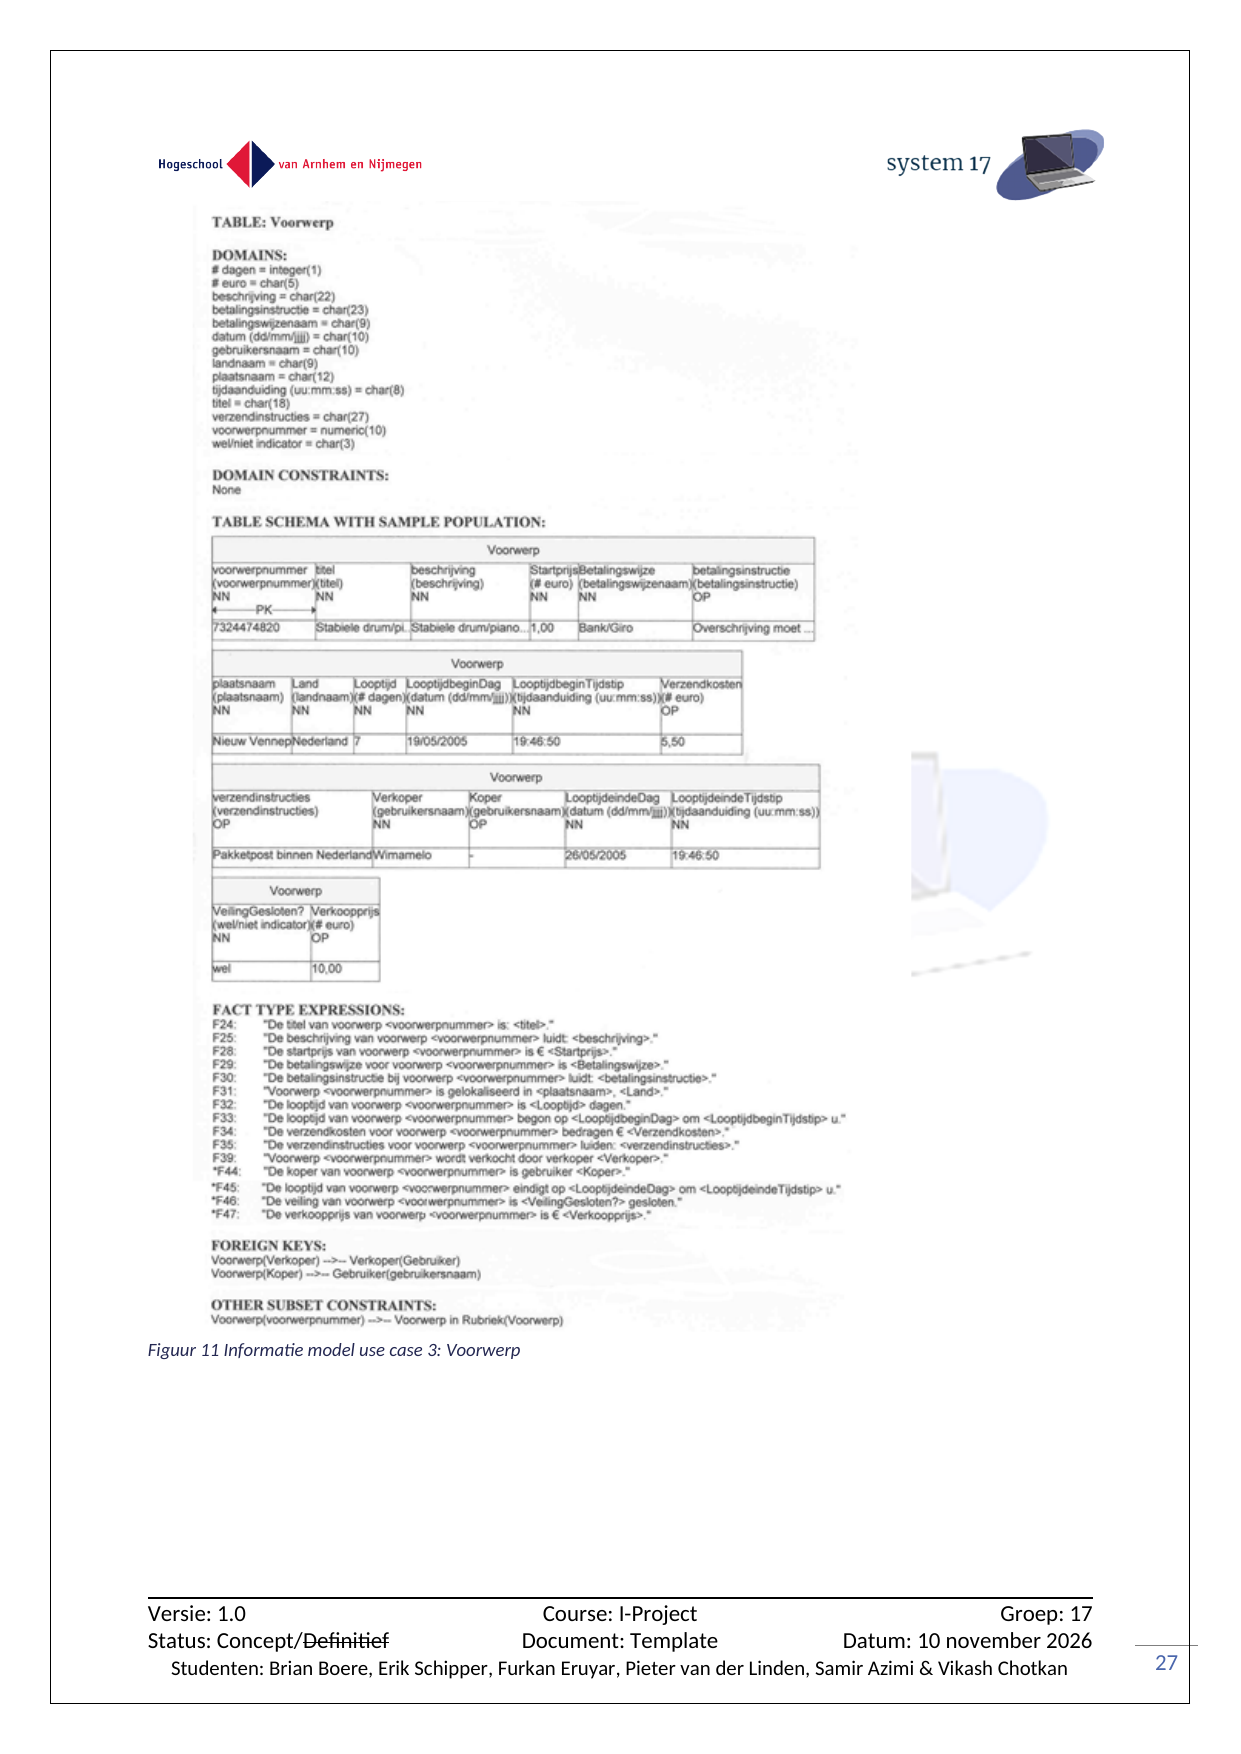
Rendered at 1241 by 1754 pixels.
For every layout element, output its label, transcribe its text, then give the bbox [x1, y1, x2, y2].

picture [147, 129, 1105, 1338]
text Figuur 11 Informatie model use case 3: Voorwerp [148, 1338, 1093, 1361]
